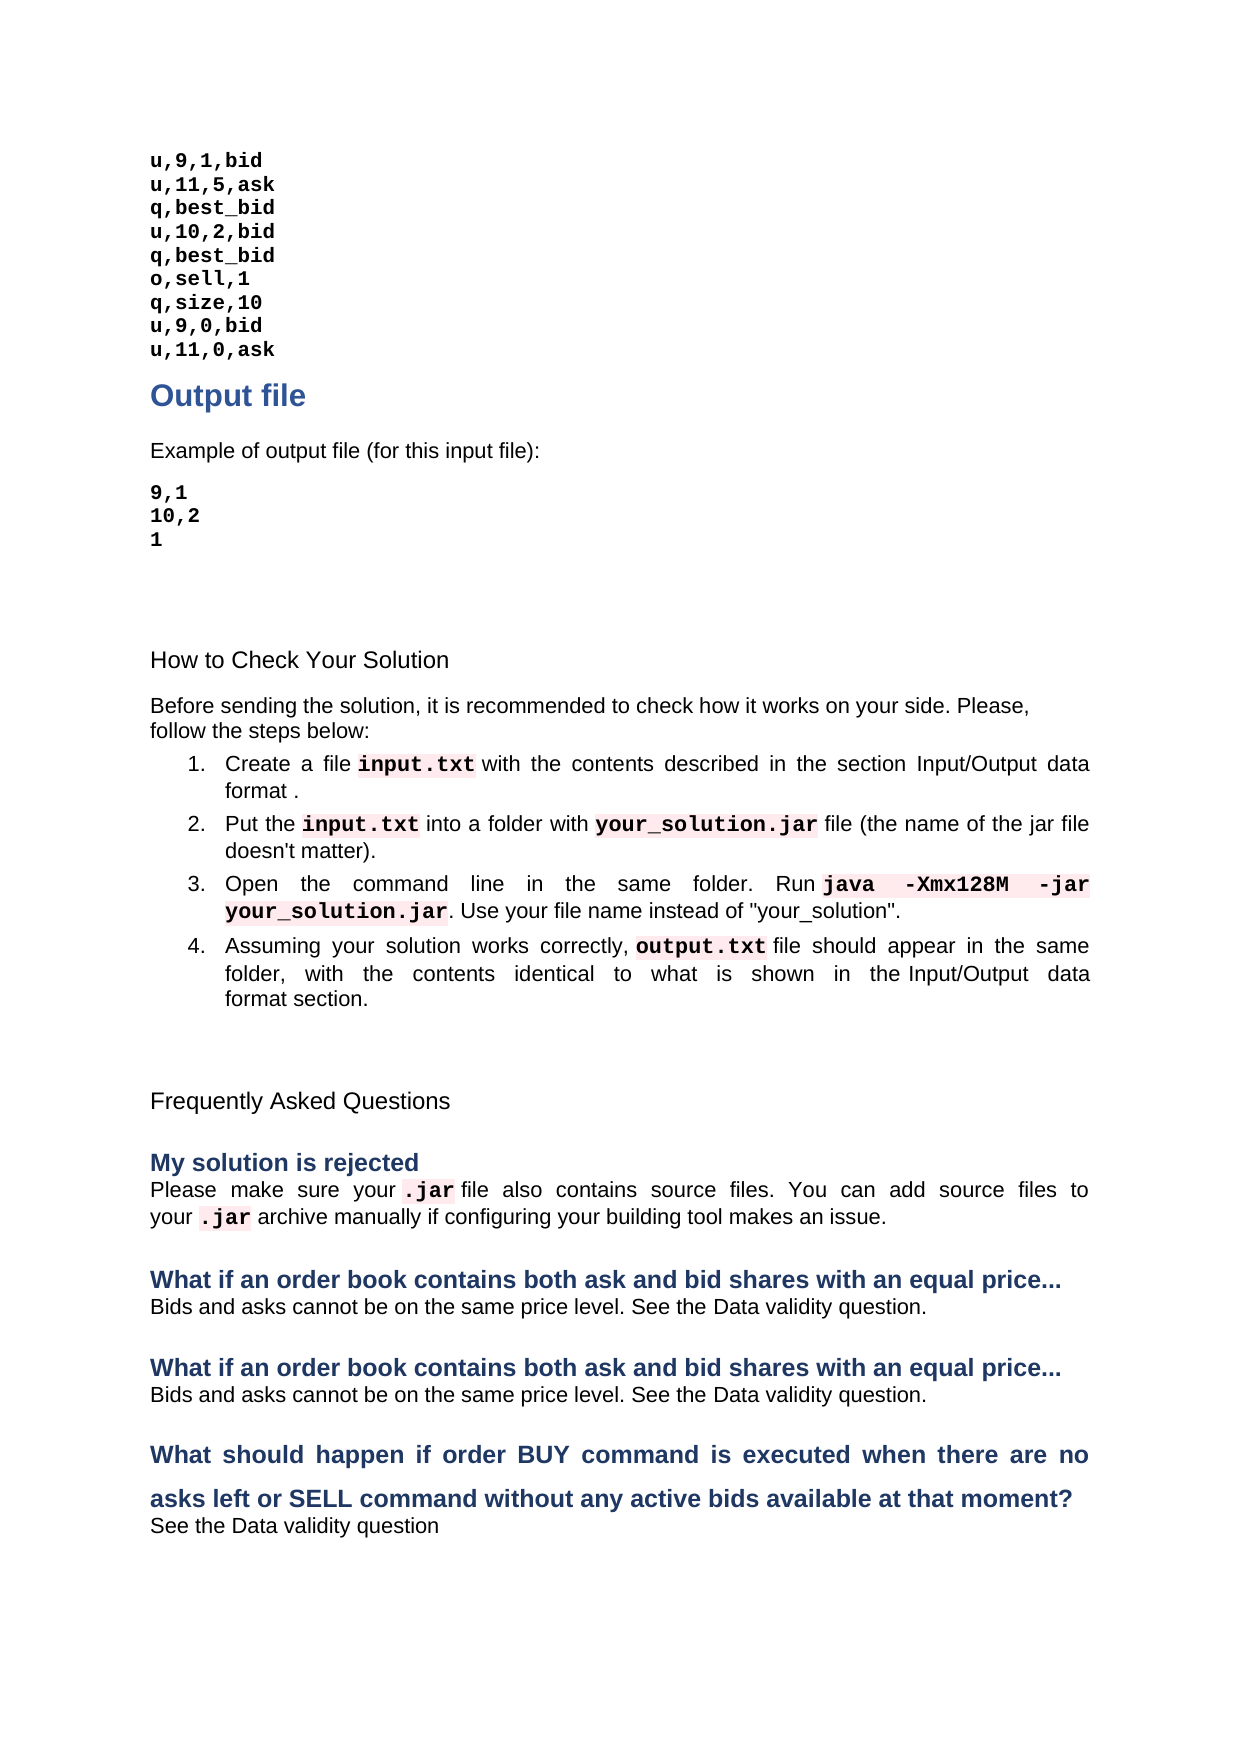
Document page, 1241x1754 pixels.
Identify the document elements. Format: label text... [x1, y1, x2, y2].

text q,best_bid [150, 197, 1090, 221]
text u,11,0,ask [150, 339, 1090, 363]
list Assuming your solution works correctly, output.txt file should appear in the same folder, with the contents identical to what is shown in the Input/Output data format section. [187, 933, 1090, 1011]
text u,9,0,bid [150, 316, 1090, 339]
text 9,1 [150, 482, 1090, 505]
subtitle What if an order book contains both ask and bid shares with an equal price... [150, 1250, 1090, 1294]
subtitle My solution is rejected [150, 1133, 1090, 1177]
text Example of output file (for this input file): [150, 438, 1090, 463]
text q,best_bid [150, 244, 1090, 268]
text o,sell,1 [150, 268, 1090, 292]
subtitle What if an order book contains both ask and bid shares with an equal price... [150, 1338, 1090, 1381]
text Bids and asks cannot be on the same price level. See the Data validity question. [150, 1294, 1090, 1319]
text How to Check Your Solution [150, 646, 1090, 674]
text Please make sure your .jar file also contains source files. You can add source files to your .jar archive manually if configuring your building tool makes an issue. [150, 1177, 1090, 1231]
list Put the input.txt into a folder with your_solution.jar file (the name of the jar file doesn't matter). [187, 811, 1090, 863]
list Create a file input.txt with the contents described in the section Input/Output data format . [187, 751, 1090, 803]
text u,10,2,bid [150, 221, 1090, 244]
text 1 [150, 529, 1090, 553]
text u,9,1,bid [150, 150, 1090, 174]
text Bids and asks cannot be on the same price level. See the Data validity question. [150, 1381, 1090, 1407]
text u,11,5,ask [150, 174, 1090, 197]
text See the Data validity question [150, 1513, 1090, 1538]
text 10,2 [150, 505, 1090, 529]
text Before sending the solution, it is recommended to check how it works on your side. Please, follow the steps below: [370, 693, 1090, 743]
subtitle What should happen if order BUY command is executed when there are no asks left or SELL command without any active bids available at that moment? [150, 1425, 1090, 1513]
list Open the command line in the same folder. Run java -Xmx128M -jar your_solution.jar. Use your file name instead of "your_solution". [187, 871, 1090, 926]
subtitle Output file [150, 363, 1090, 413]
text Frequently Asked Questions [150, 1087, 1090, 1114]
text q,size,10 [150, 292, 1090, 316]
